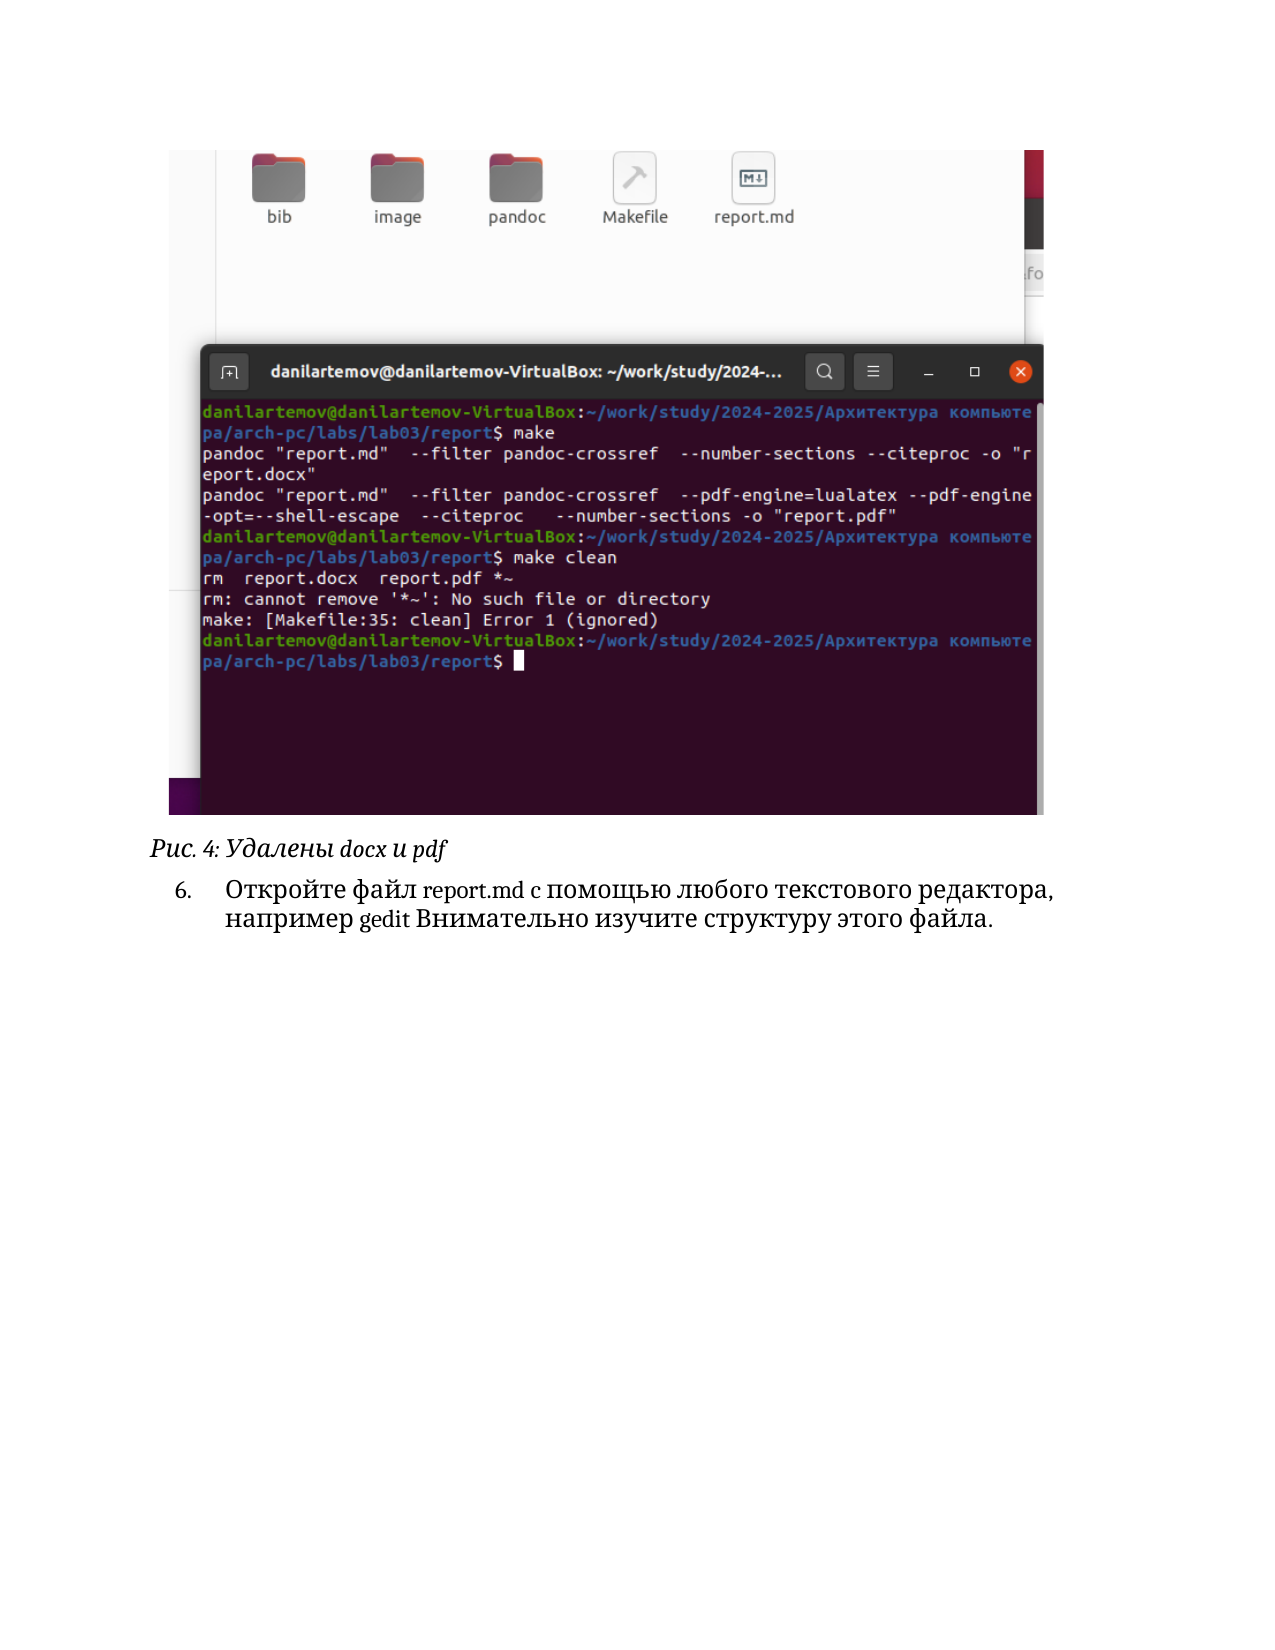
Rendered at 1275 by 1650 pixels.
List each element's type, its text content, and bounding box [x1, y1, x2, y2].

text Рис. 4: Удалены docx и pdf [150, 835, 1125, 864]
list Откройте файл report.md c помощью любого текстового редактора, например gedit Внимательно изучите структуру этого файла. [175, 876, 1125, 934]
picture [168, 150, 1044, 815]
